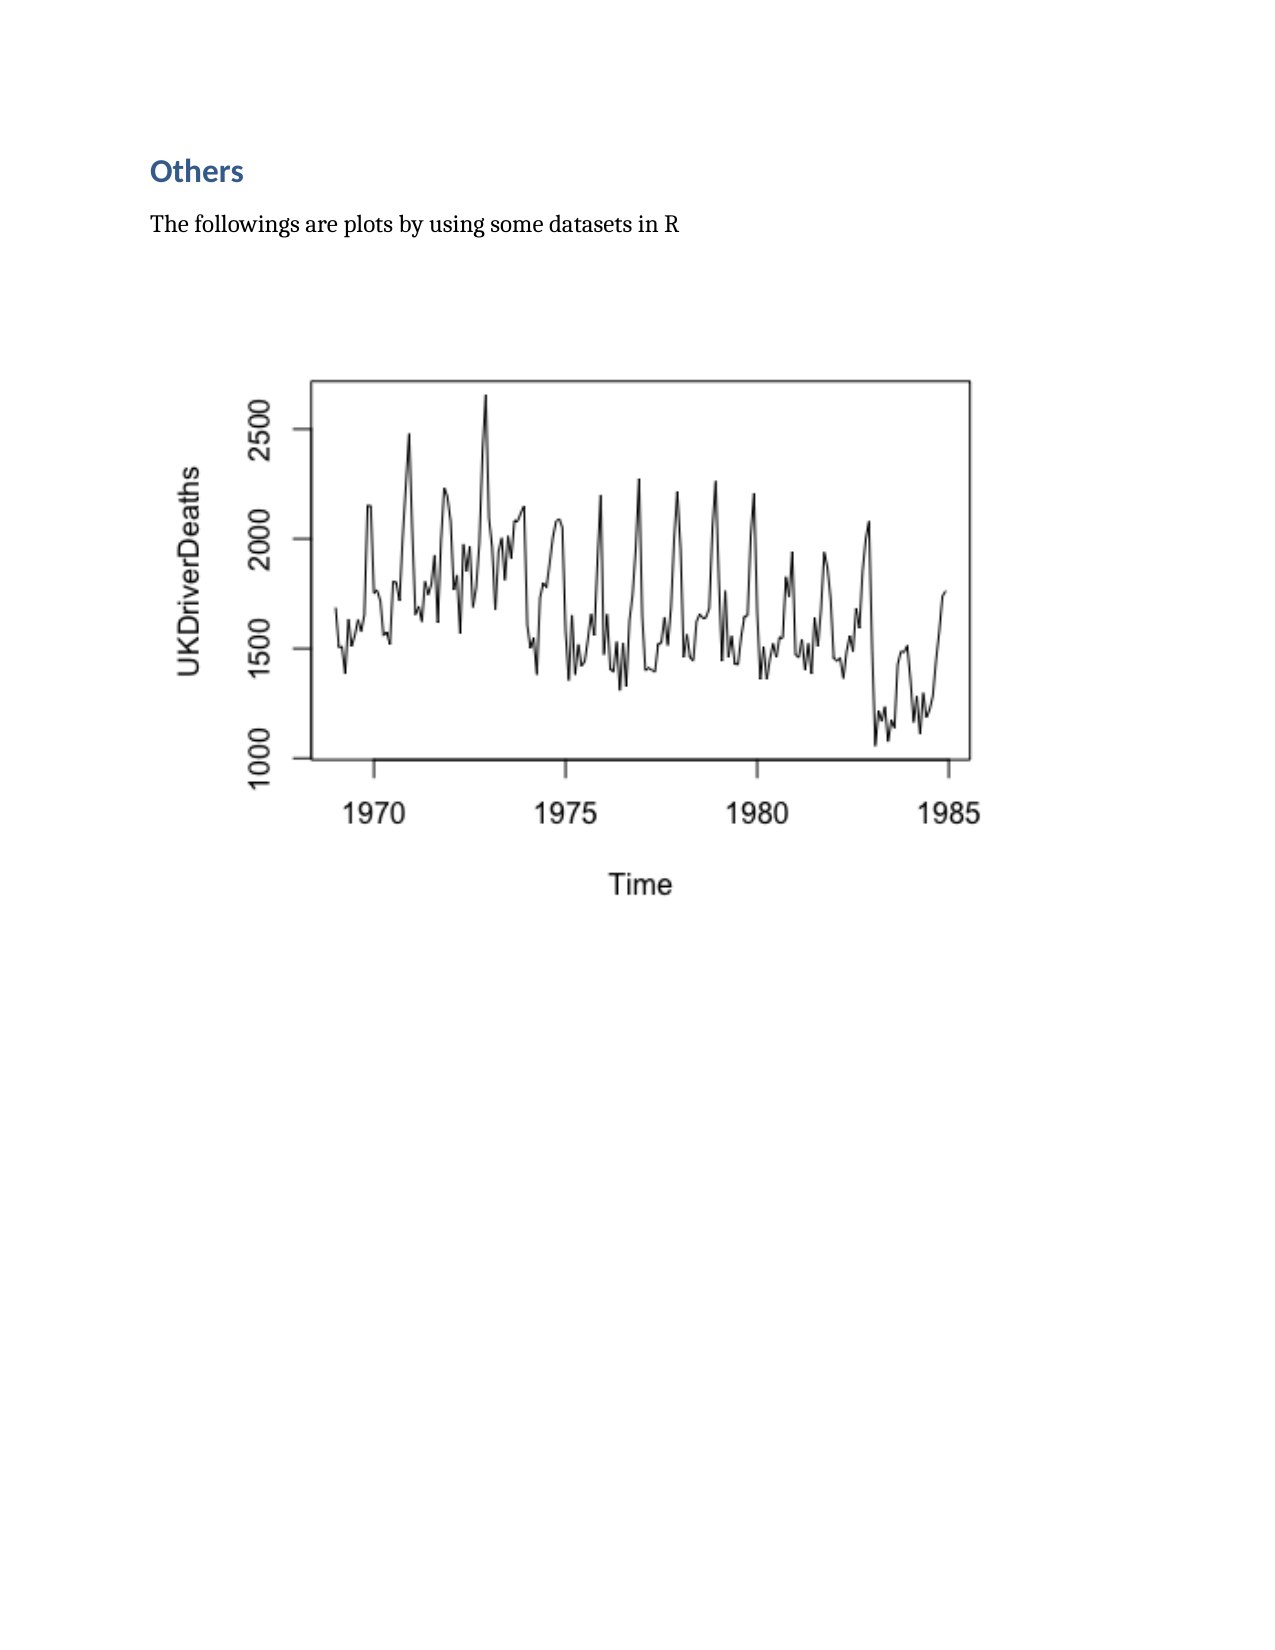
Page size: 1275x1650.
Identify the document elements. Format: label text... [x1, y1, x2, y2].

picture [168, 238, 1044, 939]
subtitle Others [150, 150, 1125, 191]
